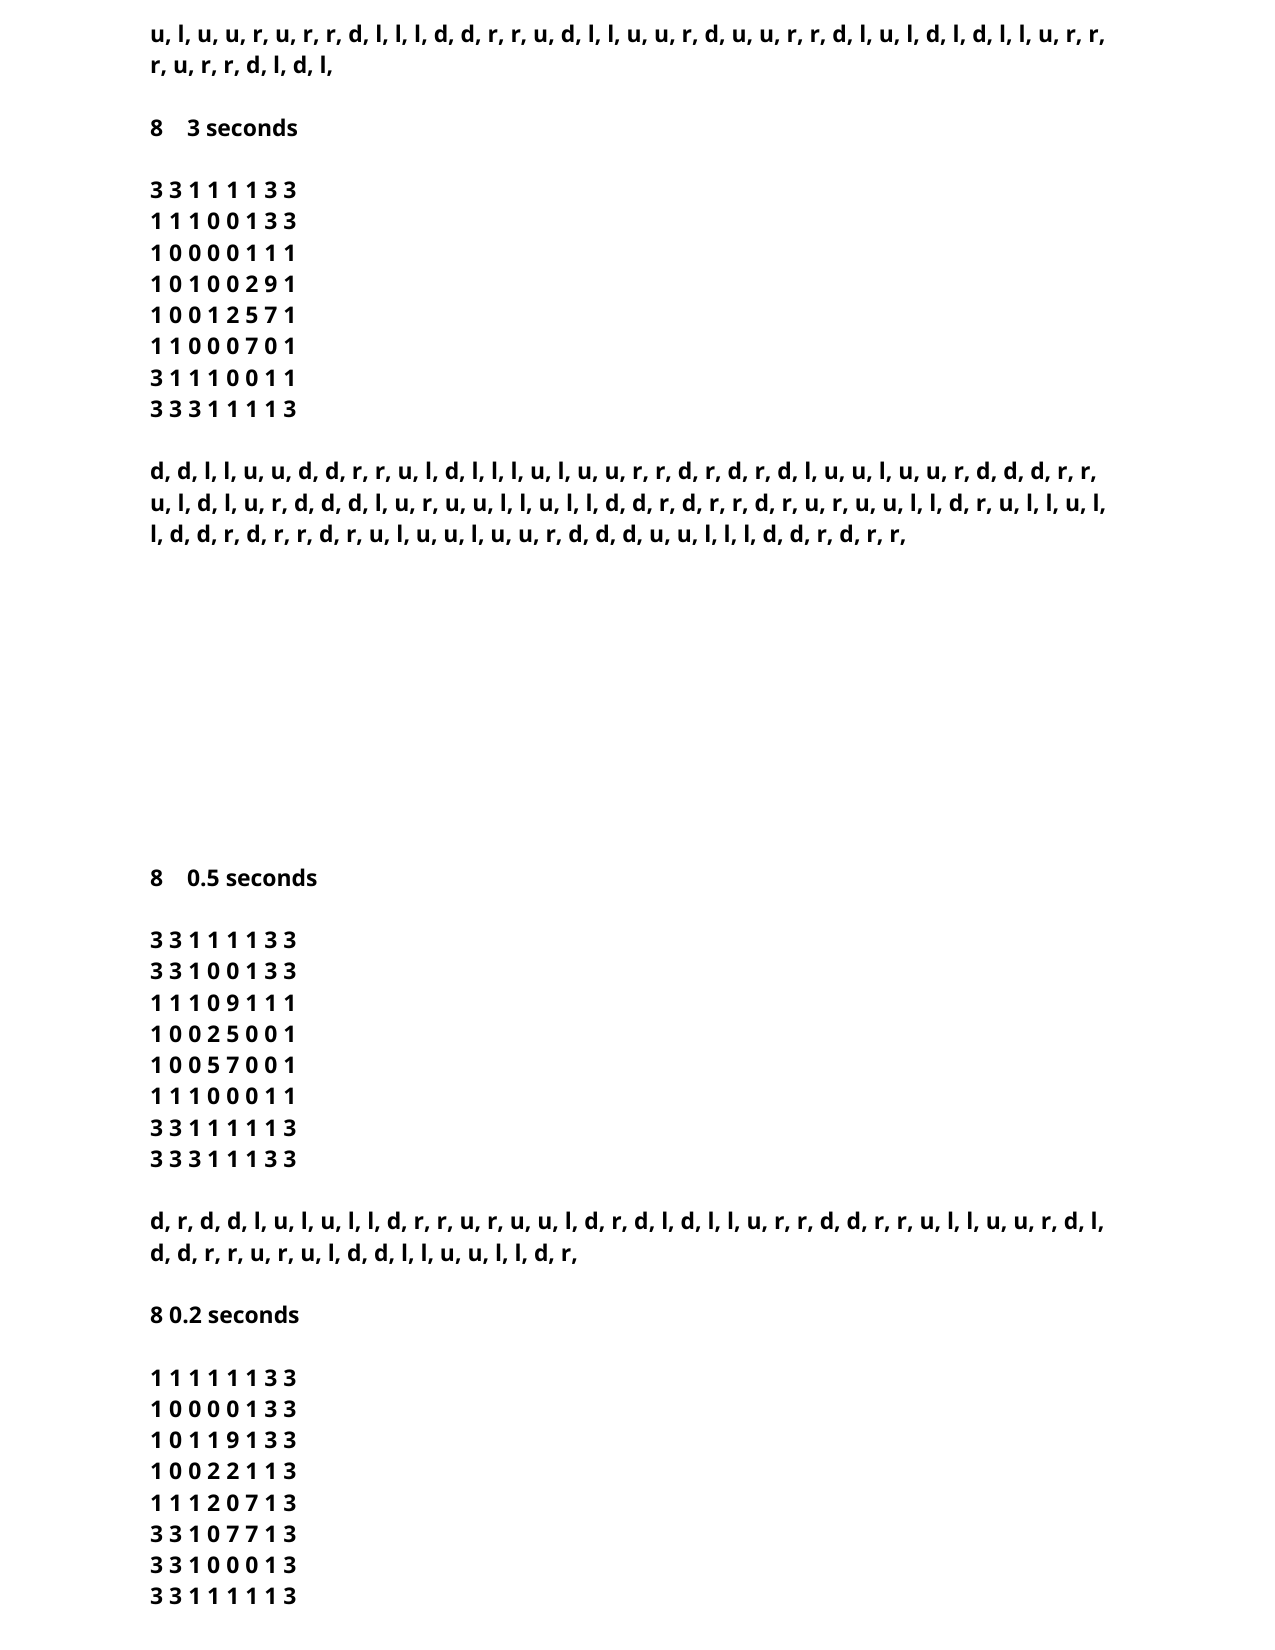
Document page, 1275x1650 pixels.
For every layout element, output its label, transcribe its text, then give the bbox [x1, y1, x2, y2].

text 1 0 0 0 0 1 1 1 [150, 237, 1125, 268]
text 1 1 1 2 0 7 1 3 [150, 1487, 1125, 1518]
text 1 1 0 0 0 7 0 1 [150, 330, 1125, 362]
text 3 3 1 1 1 1 3 3 [150, 174, 1125, 205]
text 3 3 3 1 1 1 1 3 [150, 393, 1125, 424]
text 3 3 1 0 0 1 3 3 [150, 955, 1125, 987]
text 1 0 1 1 9 1 3 3 [150, 1424, 1125, 1455]
text 3 3 1 1 1 1 3 3 [150, 924, 1125, 955]
text 3 3 1 1 1 1 1 3 [150, 1112, 1125, 1143]
text 8 0.2 seconds [150, 1299, 1125, 1330]
text 3 3 1 0 7 7 1 3 [150, 1518, 1125, 1549]
text 1 0 0 2 5 0 0 1 [150, 1018, 1125, 1049]
text 3 1 1 1 0 0 1 1 [150, 362, 1125, 393]
text 1 0 0 2 2 1 1 3 [150, 1455, 1125, 1487]
text 3 3 1 0 0 0 1 3 [150, 1549, 1125, 1580]
text 1 1 1 0 9 1 1 1 [150, 987, 1125, 1018]
text 1 1 1 1 1 1 3 3 [150, 1362, 1125, 1393]
text 8 3 seconds [150, 112, 1125, 143]
text 1 0 1 0 0 2 9 1 [150, 268, 1125, 299]
text 3 3 3 1 1 1 3 3 [150, 1143, 1125, 1174]
text 1 1 1 0 0 0 1 1 [150, 1080, 1125, 1112]
text 1 1 1 0 0 1 3 3 [150, 205, 1125, 237]
text 1 0 0 0 0 1 3 3 [150, 1393, 1125, 1424]
text d, d, l, l, u, u, d, d, r, r, u, l, d, l, l, l, u, l, u, u, r, r, d, r, d, r, d, l, u, u, l, u, u, r, d, d, d, r, r, u, l, d, l, u, r, d, d, d, l, u, r, u, u, l, l, u, l, l, d, d, r, d, r, r, d, r, u, r, u, u, l, l, d, r, u, l, l, u, l, l, d, d, r, d, r, r, d, r, u, l, u, u, l, u, u, r, d, d, d, u, u, l, l, l, d, d, r, d, r, r, [150, 455, 1125, 549]
text d, r, d, d, l, u, l, u, l, l, d, r, r, u, r, u, u, l, d, r, d, l, d, l, l, u, r, r, d, d, r, r, u, l, l, u, u, r, d, l, d, d, r, r, u, r, u, l, d, d, l, l, u, u, l, l, d, r, [150, 1205, 1125, 1268]
text 1 0 0 1 2 5 7 1 [150, 299, 1125, 330]
text 8 0.5 seconds [150, 862, 1125, 893]
text u, l, u, u, r, u, r, r, d, l, l, l, d, d, r, r, u, d, l, l, u, u, r, d, u, u, r, r, d, l, u, l, d, l, d, l, l, u, r, r, r, u, r, r, d, l, d, l, [150, 18, 1125, 80]
text 1 0 0 5 7 0 0 1 [150, 1049, 1125, 1080]
text 3 3 1 1 1 1 1 3 [150, 1580, 1125, 1612]
